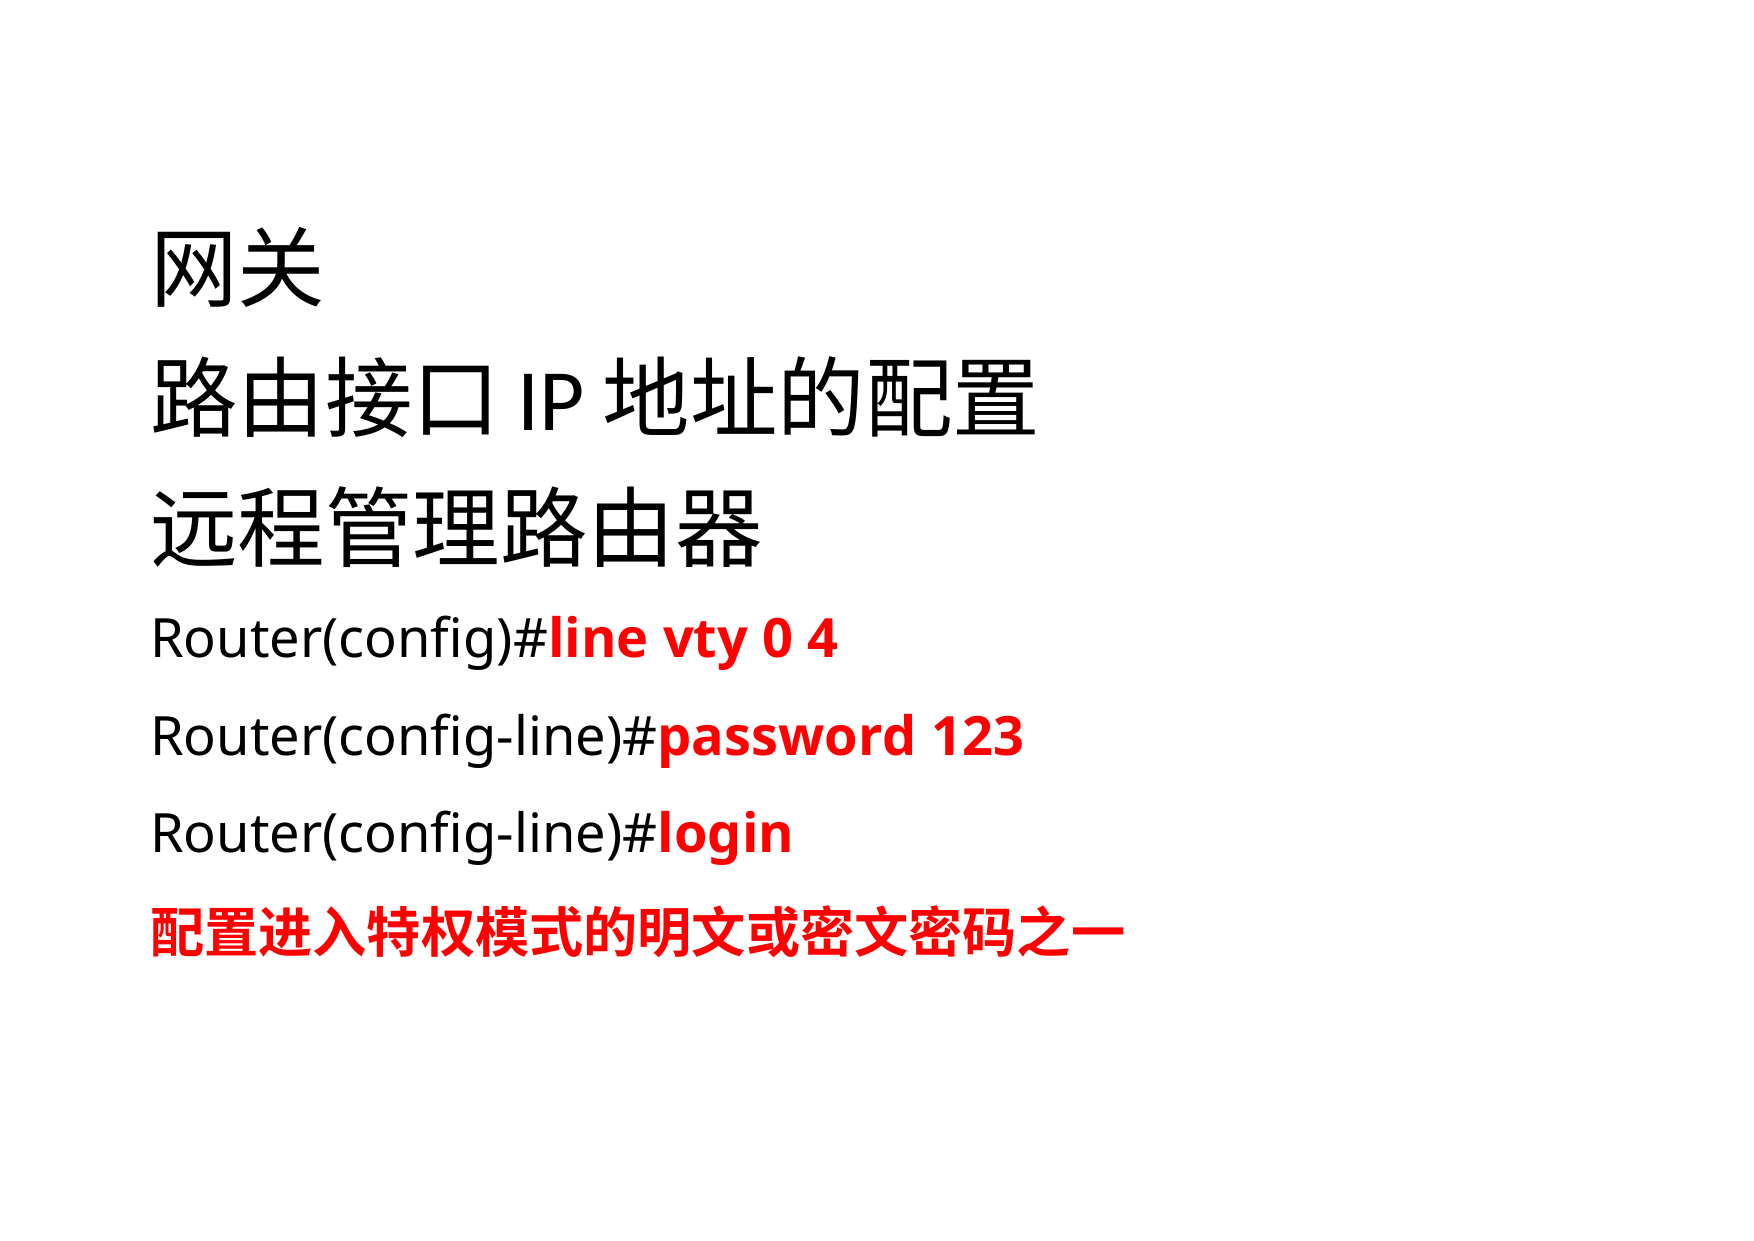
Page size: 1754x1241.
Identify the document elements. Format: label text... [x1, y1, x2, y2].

text Router(config-line)#password 123 [150, 685, 1604, 783]
text 配置进入特权模式的明文或密文密码之一 [150, 880, 1604, 978]
text 远程管理路由器 [150, 458, 1604, 588]
text Router(config-line)#login [150, 783, 1604, 880]
text 网关 [150, 198, 1604, 328]
text 路由接口IP地址的配置 [150, 328, 1604, 458]
text Router(config)#line vty 0 4 [150, 588, 1604, 685]
